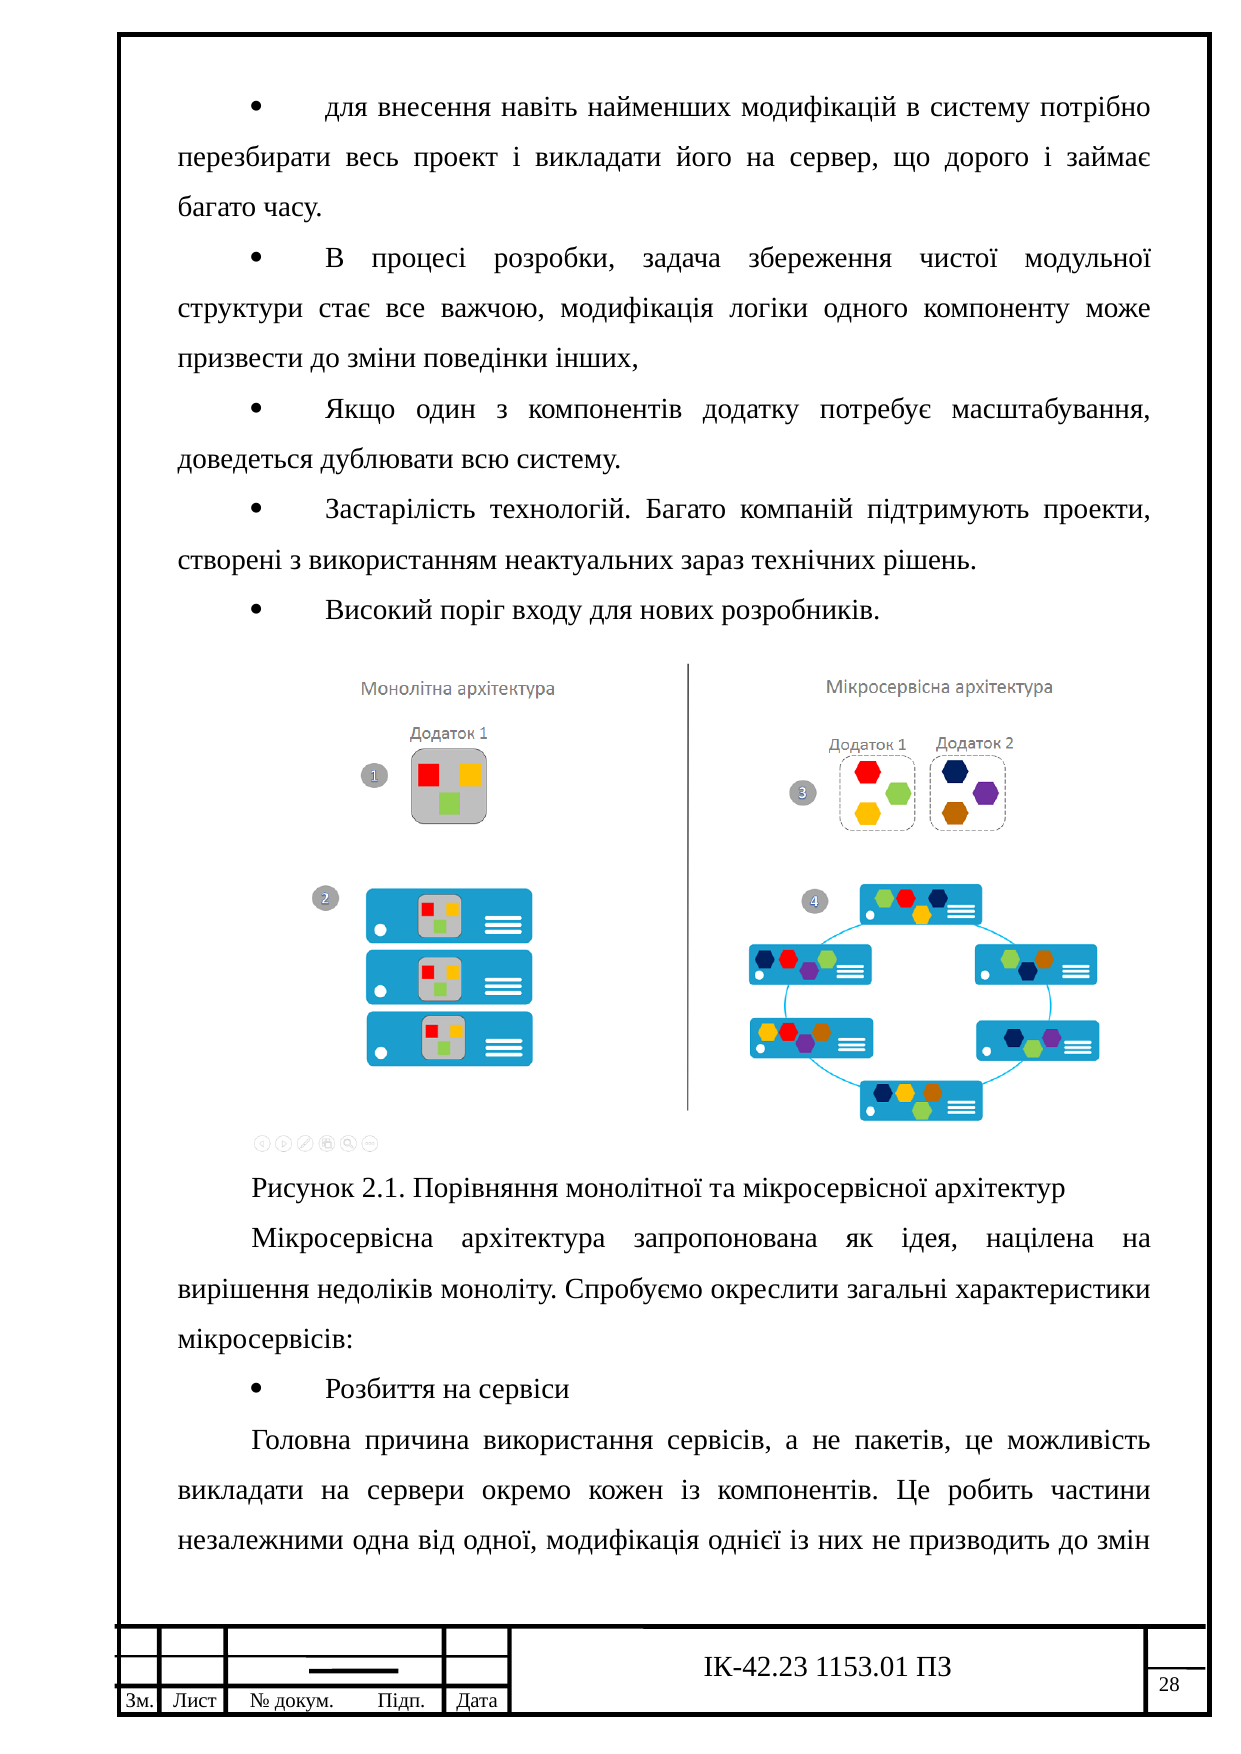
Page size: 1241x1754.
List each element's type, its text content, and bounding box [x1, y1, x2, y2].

list Розбиття на сервіси [177, 1371, 1152, 1405]
list В процесі розробки, задача збереження чистої модульної структури стає все важчою, модифікація логіки одного компоненту може призвести до зміни поведінки інших, [177, 240, 1152, 374]
list Застарілість технологій. Багато компаній підтримують проекти, створені з використанням неактуальних зараз технічних рішень. [177, 491, 1152, 575]
text Мікросервісна архітектура запропонована як ідея, націлена на вирішення недоліків моноліту. Спробуємо окреслити загальні характеристики мікросервісів: [177, 1221, 1152, 1355]
text Рисунок 2.1. Порівняння монолітної та мікросервісної архітектур [177, 1170, 1152, 1204]
picture [251, 642, 1158, 1154]
list для внесення навіть найменших модифікацій в систему потрібно перезбирати весь проект і викладати його на сервер, що дорого і займає багато часу. [177, 89, 1152, 223]
list Якщо один з компонентів додатку потребує масштабування, доведеться дублювати всю систему. [177, 391, 1152, 475]
list Високий поріг входу для нових розробників. [177, 592, 1152, 626]
